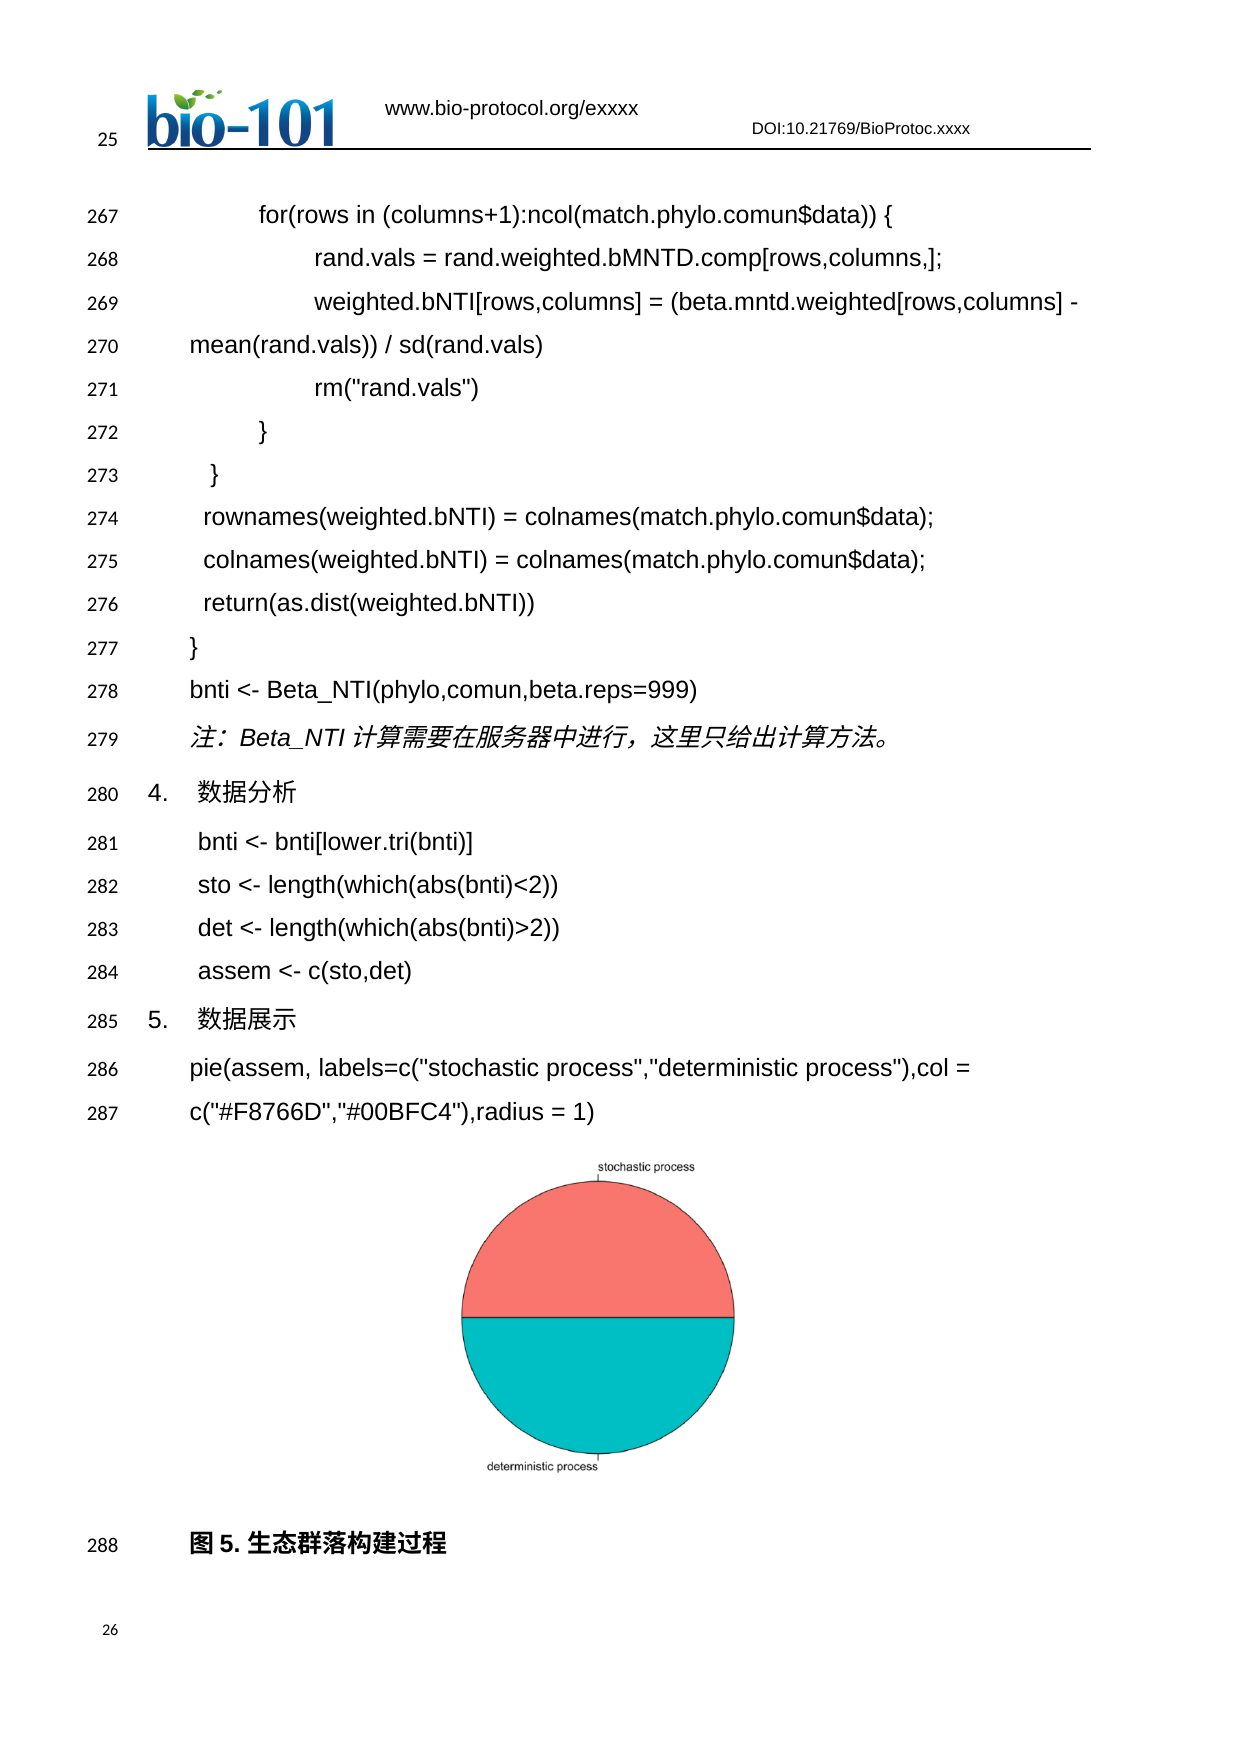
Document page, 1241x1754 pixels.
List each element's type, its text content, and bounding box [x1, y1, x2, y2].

text bnti <- Beta_NTI(phylo,comun,beta.reps=999) [189, 675, 1092, 703]
text 注：Beta_NTI计算需要在服务器中进行，这里只给出计算方法。 [189, 718, 1092, 754]
text colnames(weighted.bNTI) = colnames(match.phylo.comun$data); [189, 545, 1092, 574]
text weighted.bNTI[rows,columns] = (beta.mntd.weighted[rows,columns] - mean(rand.vals)) / sd(rand.vals) [189, 287, 1092, 358]
text return(as.dist(weighted.bNTI)) [189, 588, 1092, 617]
text det <- length(which(abs(bnti)>2)) [148, 913, 1092, 942]
text rownames(weighted.bNTI) = colnames(match.phylo.comun$data); [189, 502, 1092, 531]
text } [189, 459, 1092, 488]
text for(rows in (columns+1):ncol(match.phylo.comun$data)) { [189, 200, 1092, 229]
text } [189, 416, 1092, 445]
text rm("rand.vals") [189, 373, 1092, 402]
text assem <- c(sto,det) [148, 956, 1092, 985]
list 数据展示 [148, 999, 1092, 1035]
picture [419, 1141, 775, 1491]
picture [147, 90, 333, 147]
text pie(assem, labels=c("stochastic process","deterministic process"),col = c("#F8766D","#00BFC4"),radius = 1) [189, 1053, 1092, 1125]
text } [189, 632, 1092, 660]
text rand.vals = rand.weighted.bMNTD.comp[rows,columns,]; [189, 243, 1092, 272]
text bnti <- bnti[lower.tri(bnti)] [148, 827, 1092, 855]
text sto <- length(which(abs(bnti)<2)) [148, 870, 1092, 898]
list 数据分析 [148, 772, 1092, 808]
